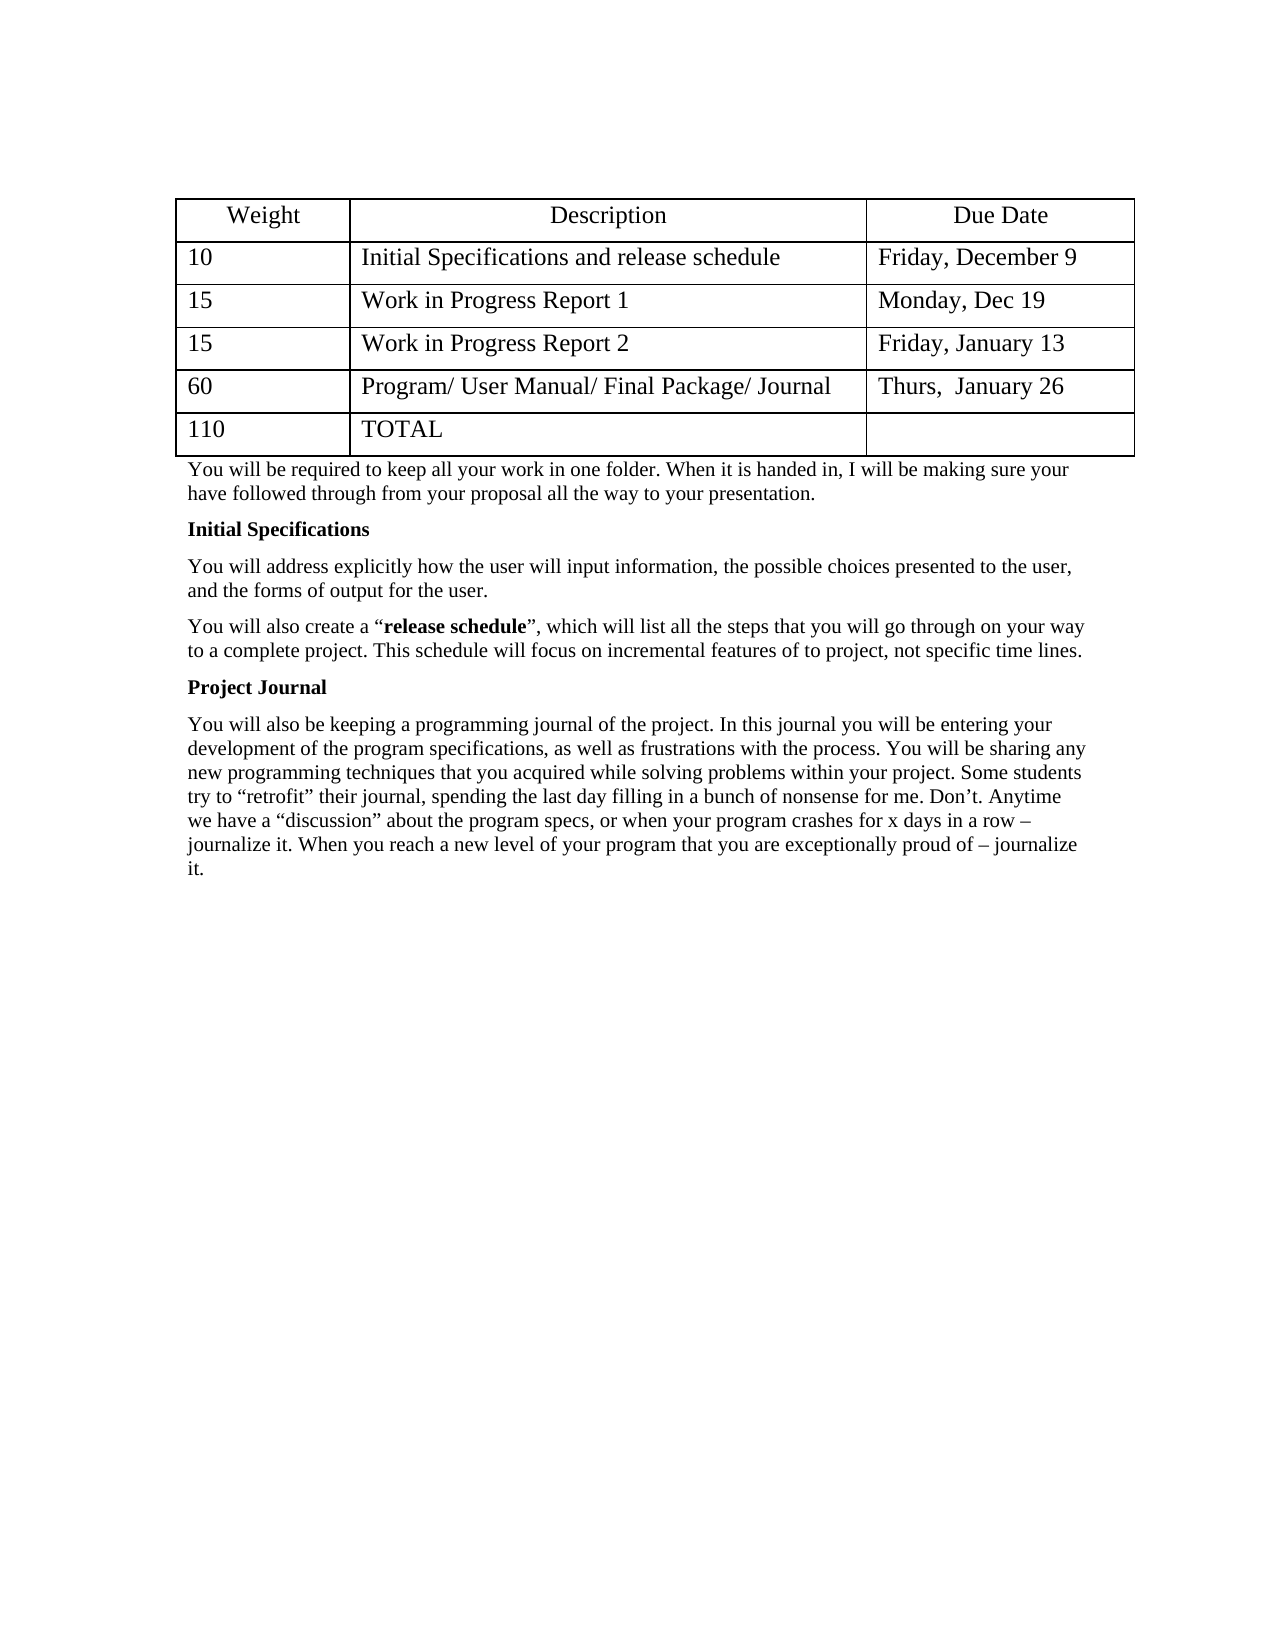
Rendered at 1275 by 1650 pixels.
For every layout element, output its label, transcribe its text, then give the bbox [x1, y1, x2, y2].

table_cell Initial Specifications and release schedule [351, 243, 866, 284]
table_cell Monday, Dec 19 [867, 285, 1134, 327]
table_cell 15 [177, 285, 349, 327]
table_cell Thurs, January 26 [867, 371, 1134, 412]
table_header Weight [177, 200, 349, 241]
table_cell 60 [177, 371, 349, 412]
table_header Description [351, 200, 866, 241]
table_cell 10 [177, 243, 349, 284]
table_header Due Date [867, 200, 1134, 241]
table_cell Work in Progress Report 2 [351, 328, 866, 369]
text Project Journal [187, 675, 1087, 699]
table_cell Friday, December 9 [867, 243, 1134, 284]
table_cell [867, 414, 1134, 455]
text You will also create a “release schedule”, which will list all the steps that you will go through on your way to a complete project. This schedule will focus on incremental features of to project, not specific time lines. [187, 614, 1087, 662]
table_cell Program/ User Manual/ Final Package/ Journal [351, 371, 866, 412]
text You will address explicitly how the user will input information, the possible choices presented to the user, and the forms of output for the user. [187, 554, 1087, 602]
table_cell Friday, January 13 [867, 328, 1134, 369]
table_cell TOTAL [351, 414, 866, 455]
text You will be required to keep all your work in one folder. When it is handed in, I will be making sure your have followed through from your proposal all the way to your presentation. [187, 457, 1087, 505]
table_cell 15 [177, 328, 349, 369]
text Initial Specifications [187, 517, 1087, 541]
table_cell Work in Progress Report 1 [351, 285, 866, 327]
table_cell 110 [177, 414, 349, 455]
text You will also be keeping a programming journal of the project. In this journal you will be entering your development of the program specifications, as well as frustrations with the process. You will be sharing any new programming techniques that you acquired while solving problems within your project. Some students try to “retrofit” their journal, spending the last day filling in a bunch of nonsense for me. Don’t. Anytime we have a “discussion” about the program specs, or when your program crashes for x days in a row – journalize it. When you reach a new level of your program that you are exceptionally proud of – journalize it. [187, 712, 1087, 880]
